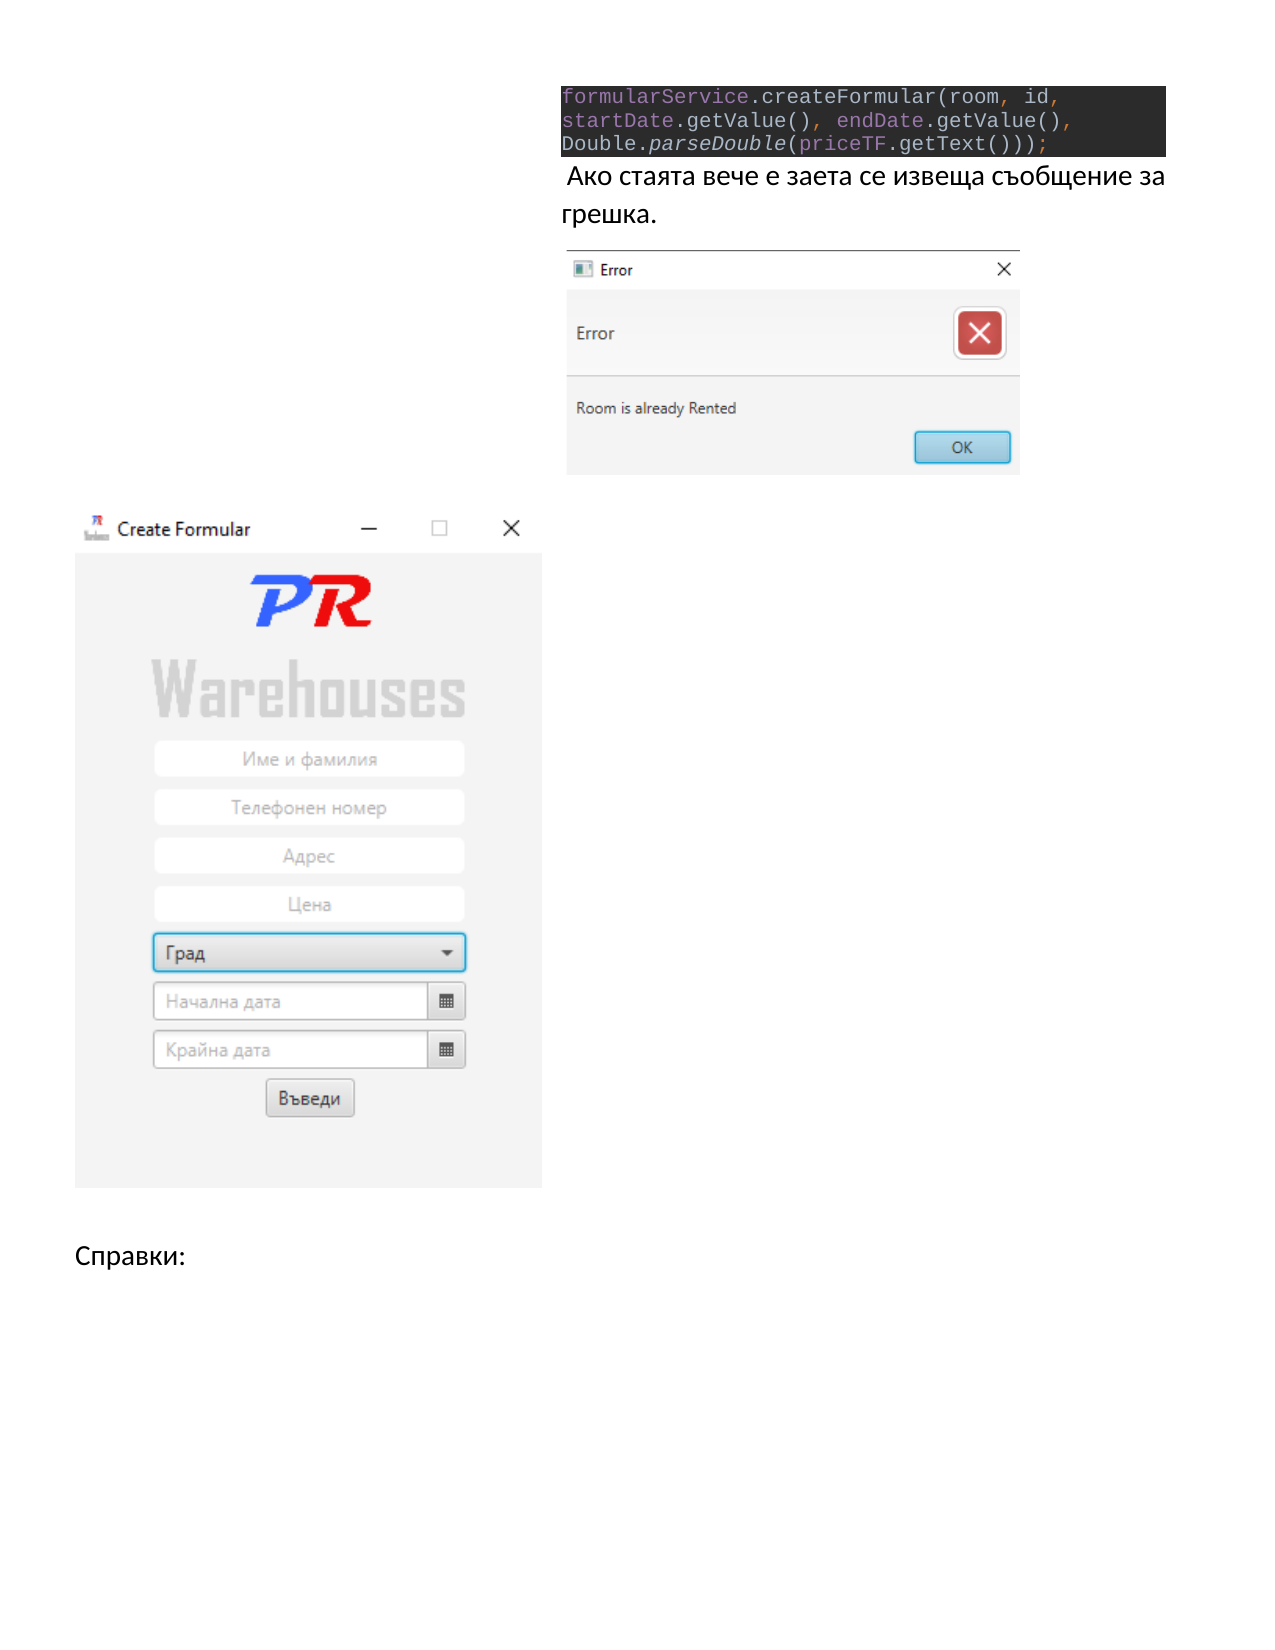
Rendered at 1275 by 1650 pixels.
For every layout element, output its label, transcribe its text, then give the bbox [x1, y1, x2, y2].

picture [566, 250, 1020, 475]
picture [75, 508, 543, 1188]
text Справки: [75, 1237, 1200, 1272]
